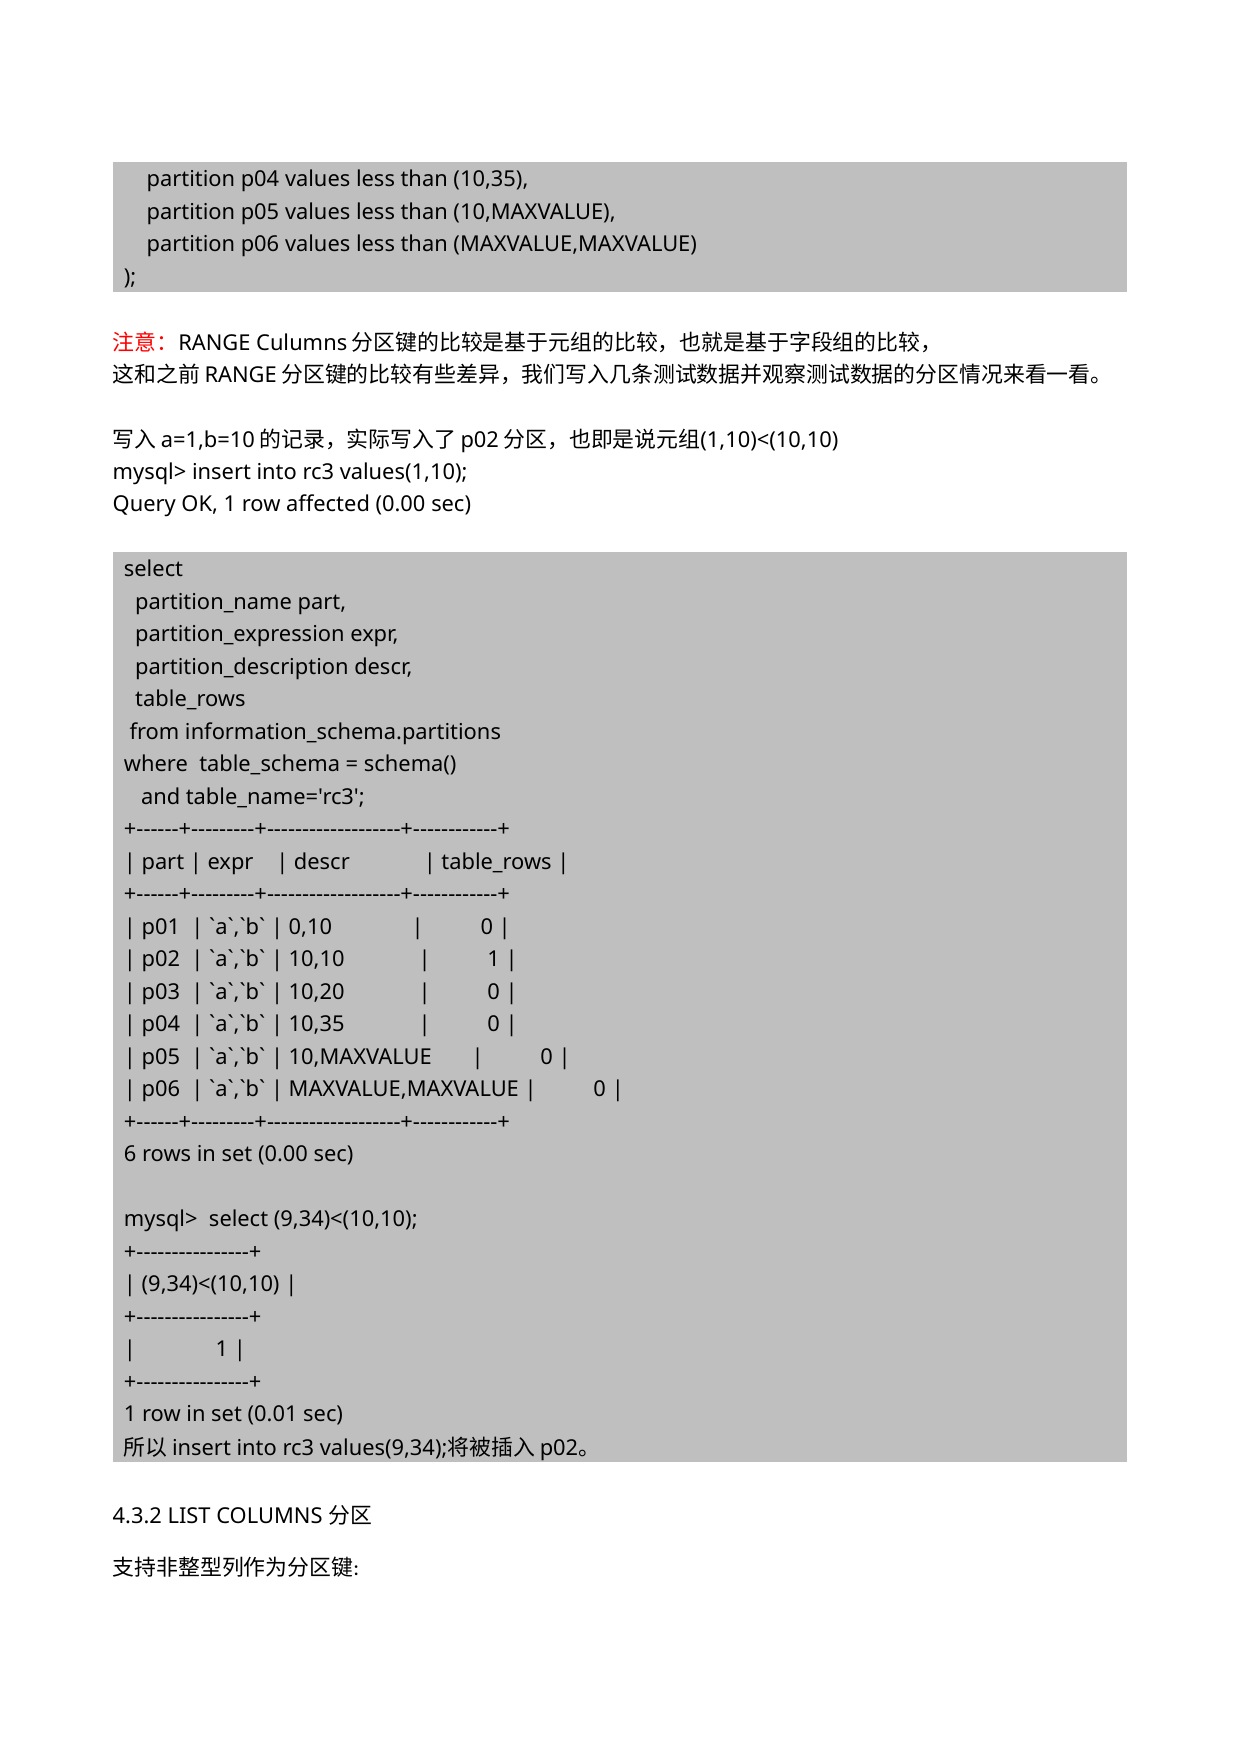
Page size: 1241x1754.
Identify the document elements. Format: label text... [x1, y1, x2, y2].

text 支持非整型列作为分区键: [112, 1549, 1128, 1582]
table_header select partition_name part, partition_expression expr, partition_description descr, table_rows from information_schema.partitions where table_schema = schema() and table_name='rc3'; +------+---------+-------------------+------------+ | part | expr | descr | table_rows | +------+---------+-------------------+------------+ | p01 | `a`,`b` | 0,10 | 0 | | p02 | `a`,`b` | 10,10 | 1 | | p03 | `a`,`b` | 10,20 | 0 | | p04 | `a`,`b` | 10,35 | 0 | | p05 | `a`,`b` | 10,MAXVALUE | 0 | | p06 | `a`,`b` | MAXVALUE,MAXVALUE | 0 | +------+---------+-------------------+------------+ 6 rows in set (0.00 sec) mysql> select (9,34)<(10,10); +----------------+ | (9,34)<(10,10) | +----------------+ | 1 | +----------------+ 1 row in set (0.01 sec) 所以insert into rc3 values(9,34);将被插入p02。 [113, 552, 1127, 1462]
text 注意：RANGE Culumns分区键的比较是基于元组的比较，也就是基于字段组的比较， [112, 324, 1128, 357]
text 这和之前RANGE分区键的比较有些差异，我们写入几条测试数据并观察测试数据的分区情况来看一看。 [112, 357, 1128, 389]
text mysql> insert into rc3 values(1,10); [112, 454, 1128, 487]
text Query OK, 1 row affected (0.00 sec) [112, 487, 1128, 519]
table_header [113, 162, 1127, 292]
subtitle 4.3.2 LIST COLUMNS 分区 [112, 1498, 1128, 1530]
text 写入a=1,b=10的记录，实际写入了p02分区，也即是说元组(1,10)<(10,10) [112, 422, 1128, 454]
